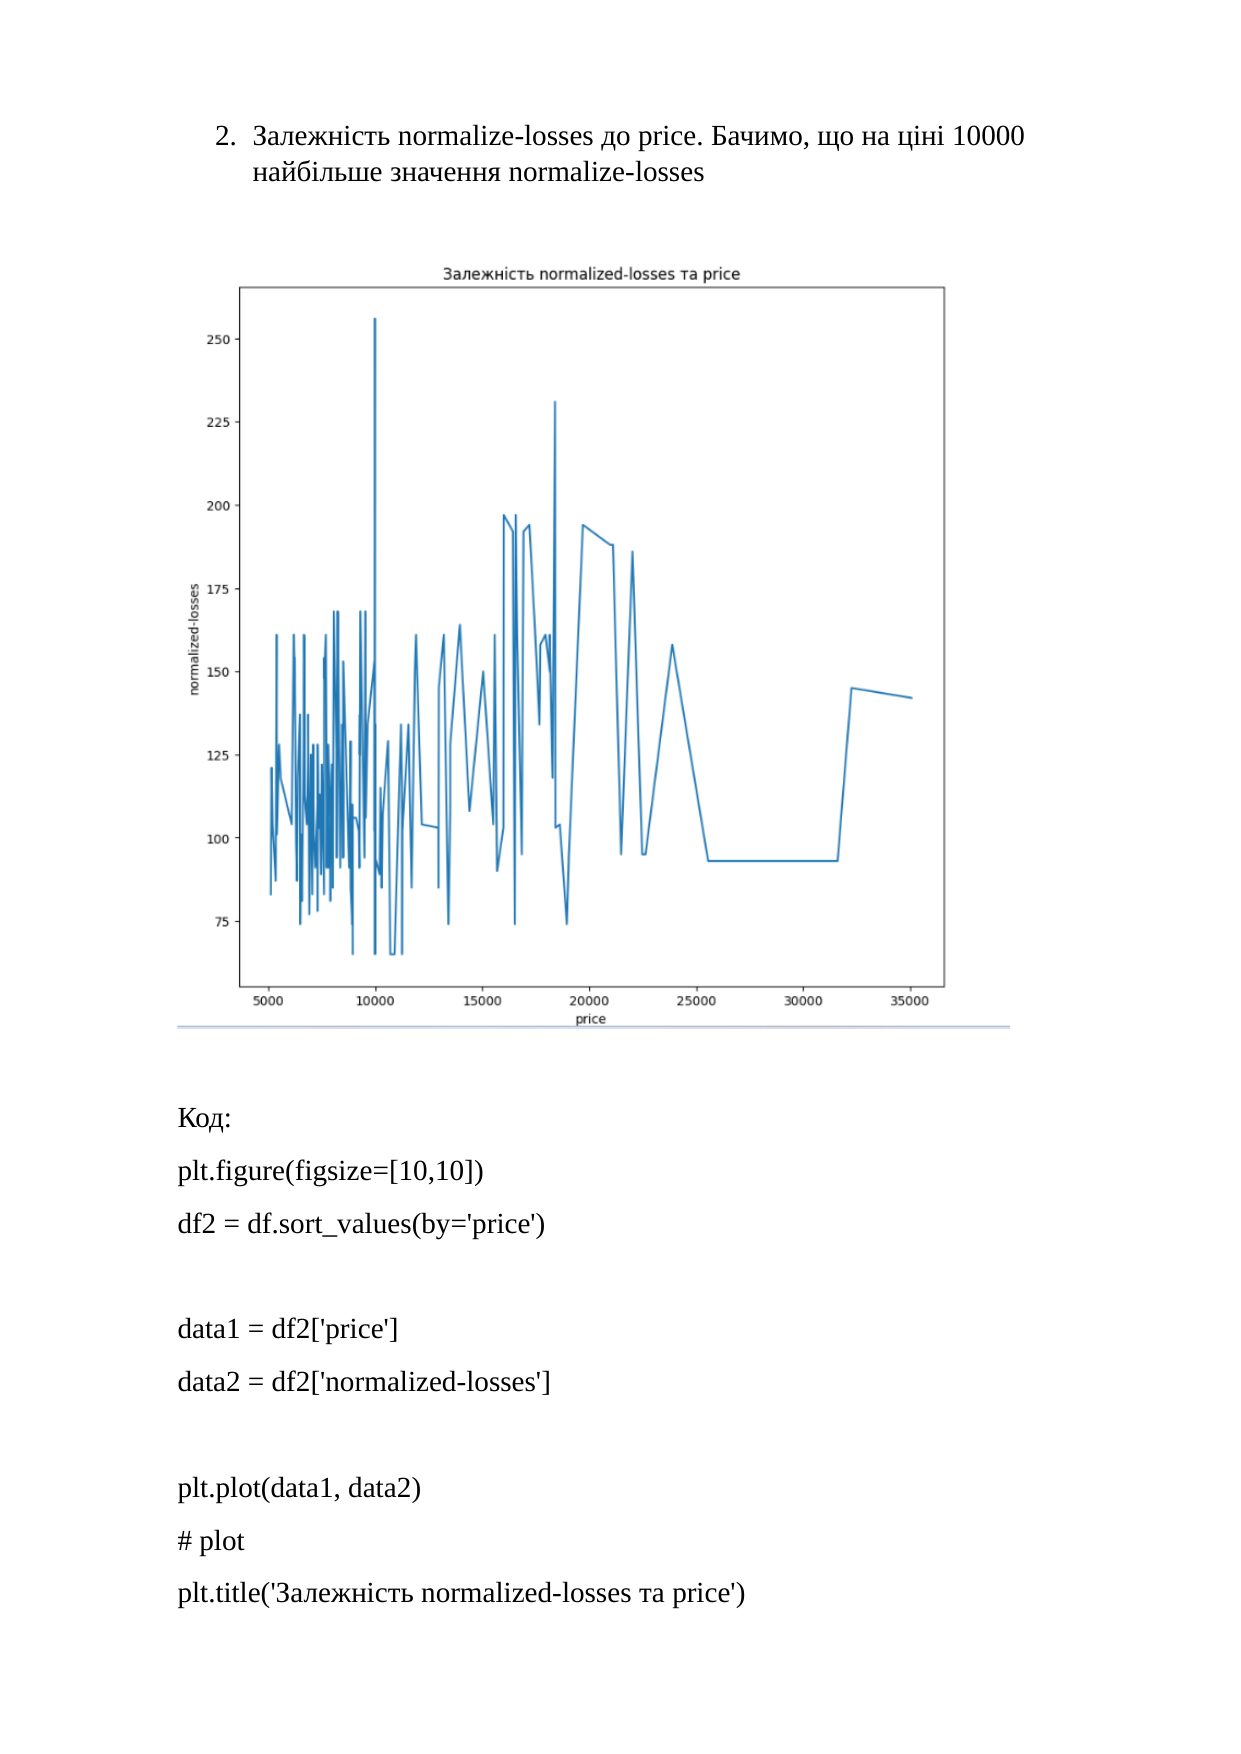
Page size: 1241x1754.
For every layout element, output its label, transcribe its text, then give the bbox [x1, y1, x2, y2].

text plt.figure(figsize=[10,10]) [177, 1153, 1152, 1187]
list Залежність normalize-losses до price. Бачимо, що на ціні 10000 найбільше значення normalize-losses [215, 118, 1152, 188]
text Код: [177, 1100, 1152, 1134]
text plt.plot(data1, data2) [177, 1470, 1152, 1503]
picture [177, 260, 1011, 1029]
text data2 = df2['normalized-losses'] [177, 1364, 1152, 1398]
text plt.title('Залежність normalized-losses та price') [177, 1576, 1152, 1609]
text # plot [177, 1523, 1152, 1556]
text df2 = df.sort_values(by='price') [177, 1206, 1152, 1239]
text data1 = df2['price'] [177, 1312, 1152, 1345]
